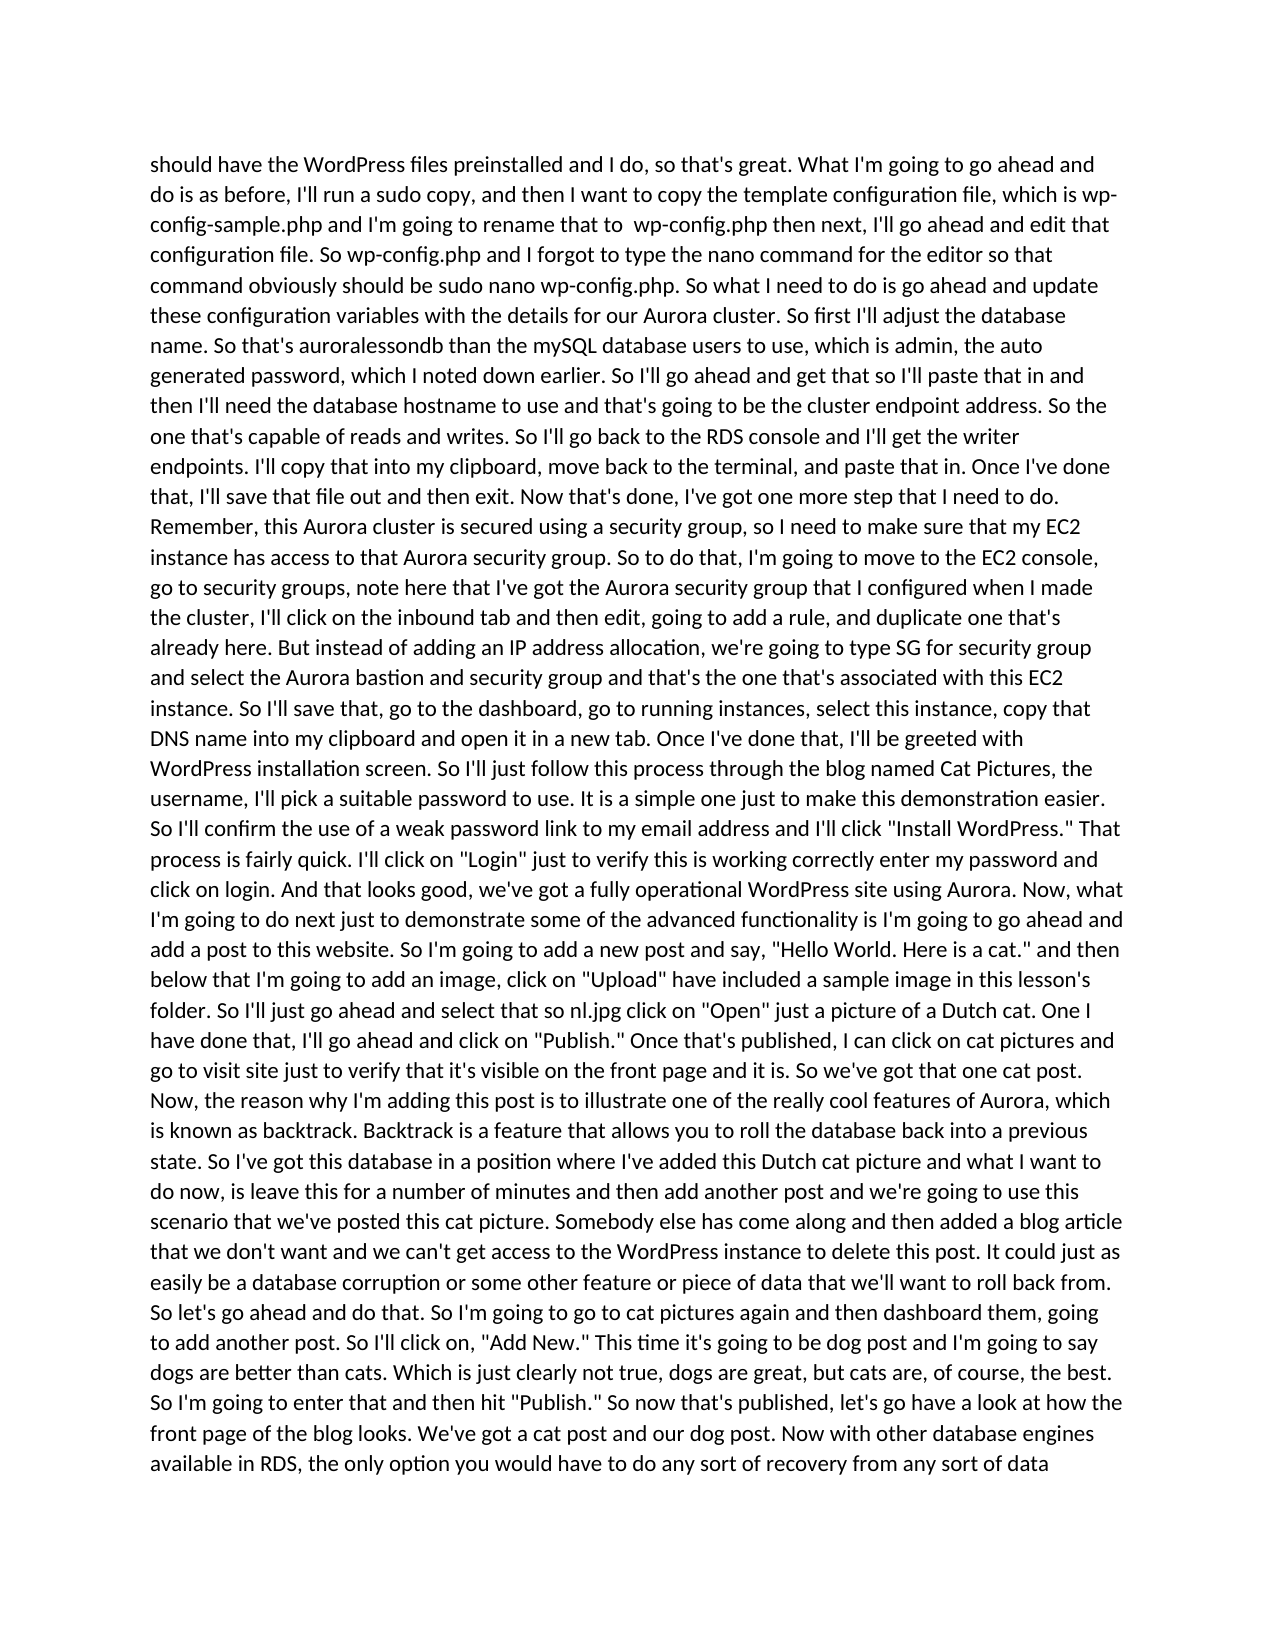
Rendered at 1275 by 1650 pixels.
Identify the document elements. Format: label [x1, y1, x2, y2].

text [150, 150, 1125, 1477]
